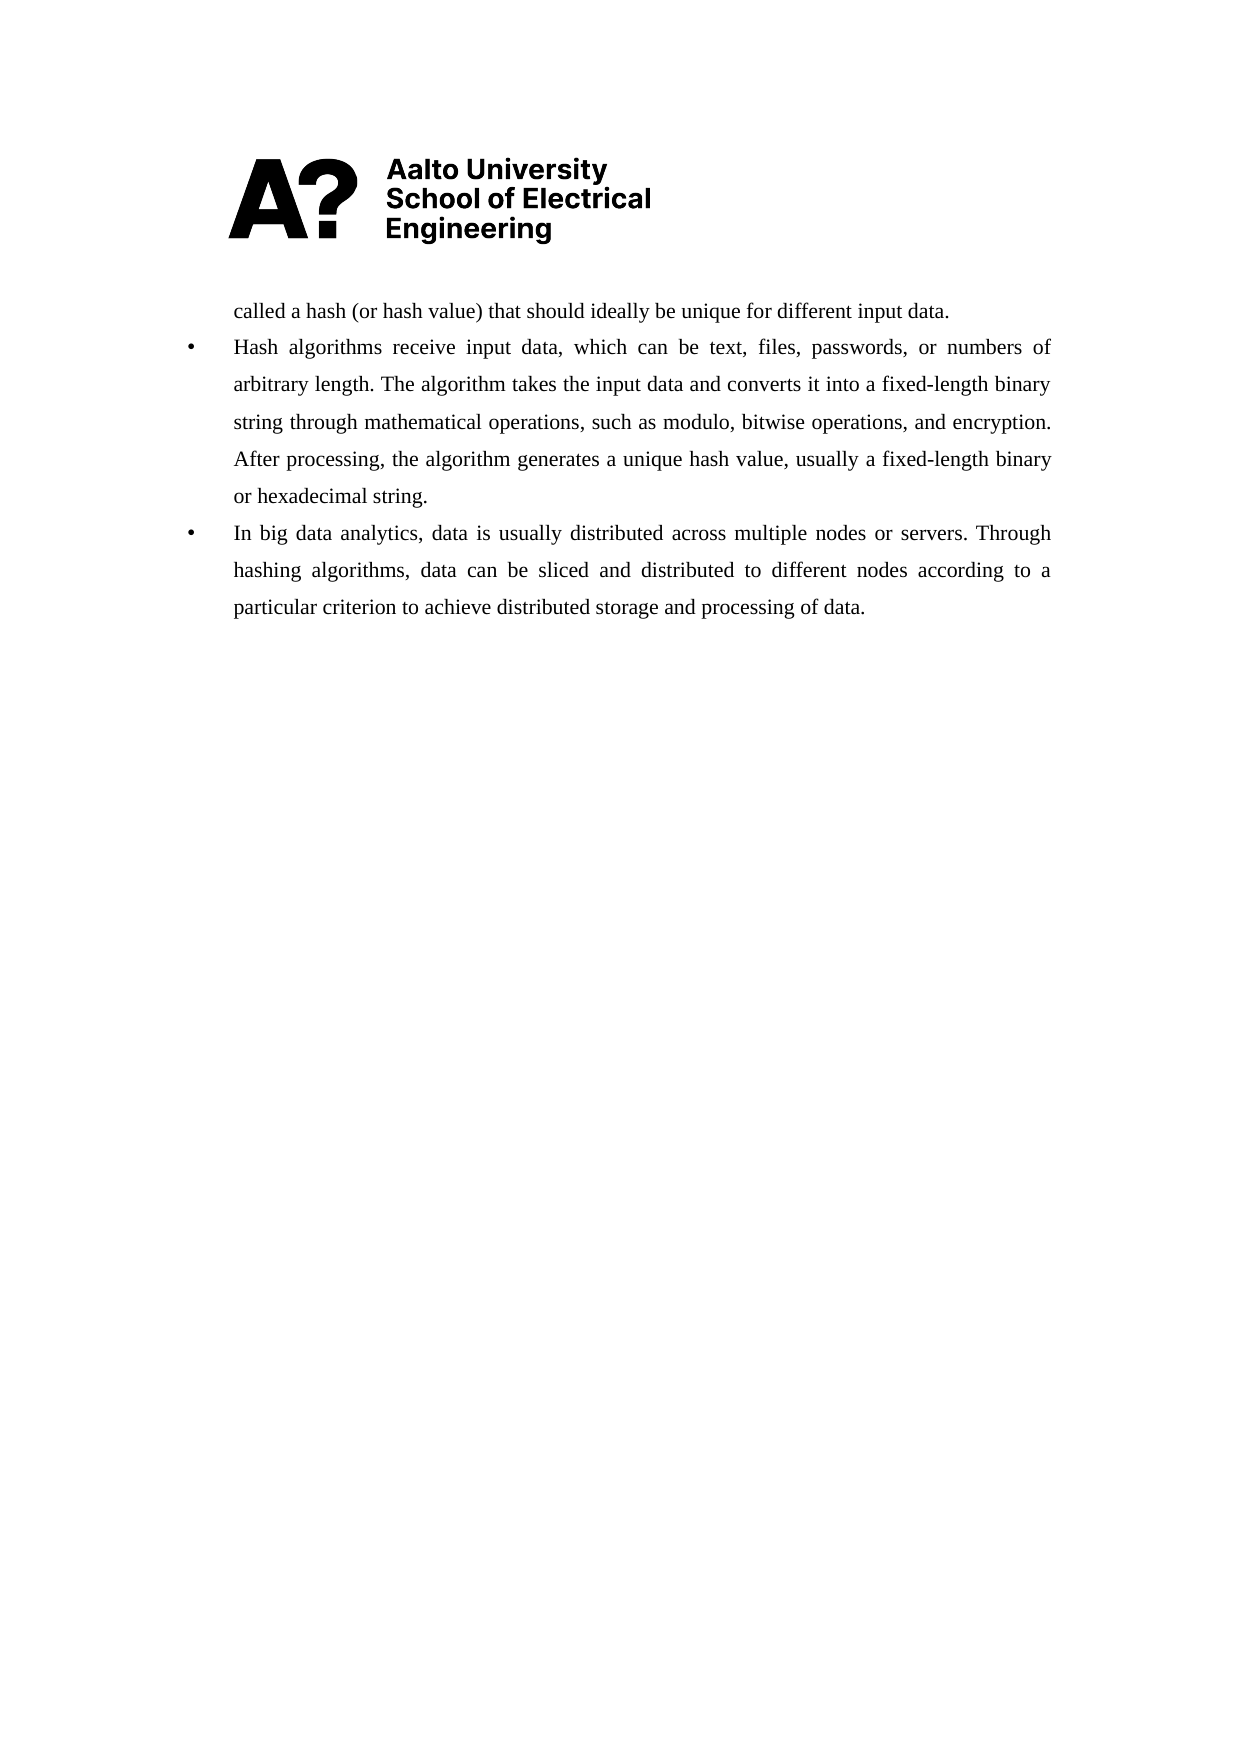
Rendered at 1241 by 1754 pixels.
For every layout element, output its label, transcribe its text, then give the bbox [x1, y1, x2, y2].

picture [187, 114, 695, 285]
list Hash algorithms receive input data, which can be text, files, passwords, or numbers of arbitrary length. The algorithm takes the input data and converts it into a fixed-length binary string through mathematical operations, such as modulo, bitwise operations, and encryption. After processing, the algorithm generates a unique hash value, usually a fixed-length binary or hexadecimal string. [187, 331, 1053, 512]
list In big data analytics, data is usually distributed across multiple nodes or servers. Through hashing algorithms, data can be sliced and distributed to different nodes according to a particular criterion to achieve distributed storage and processing of data. [187, 516, 1053, 623]
